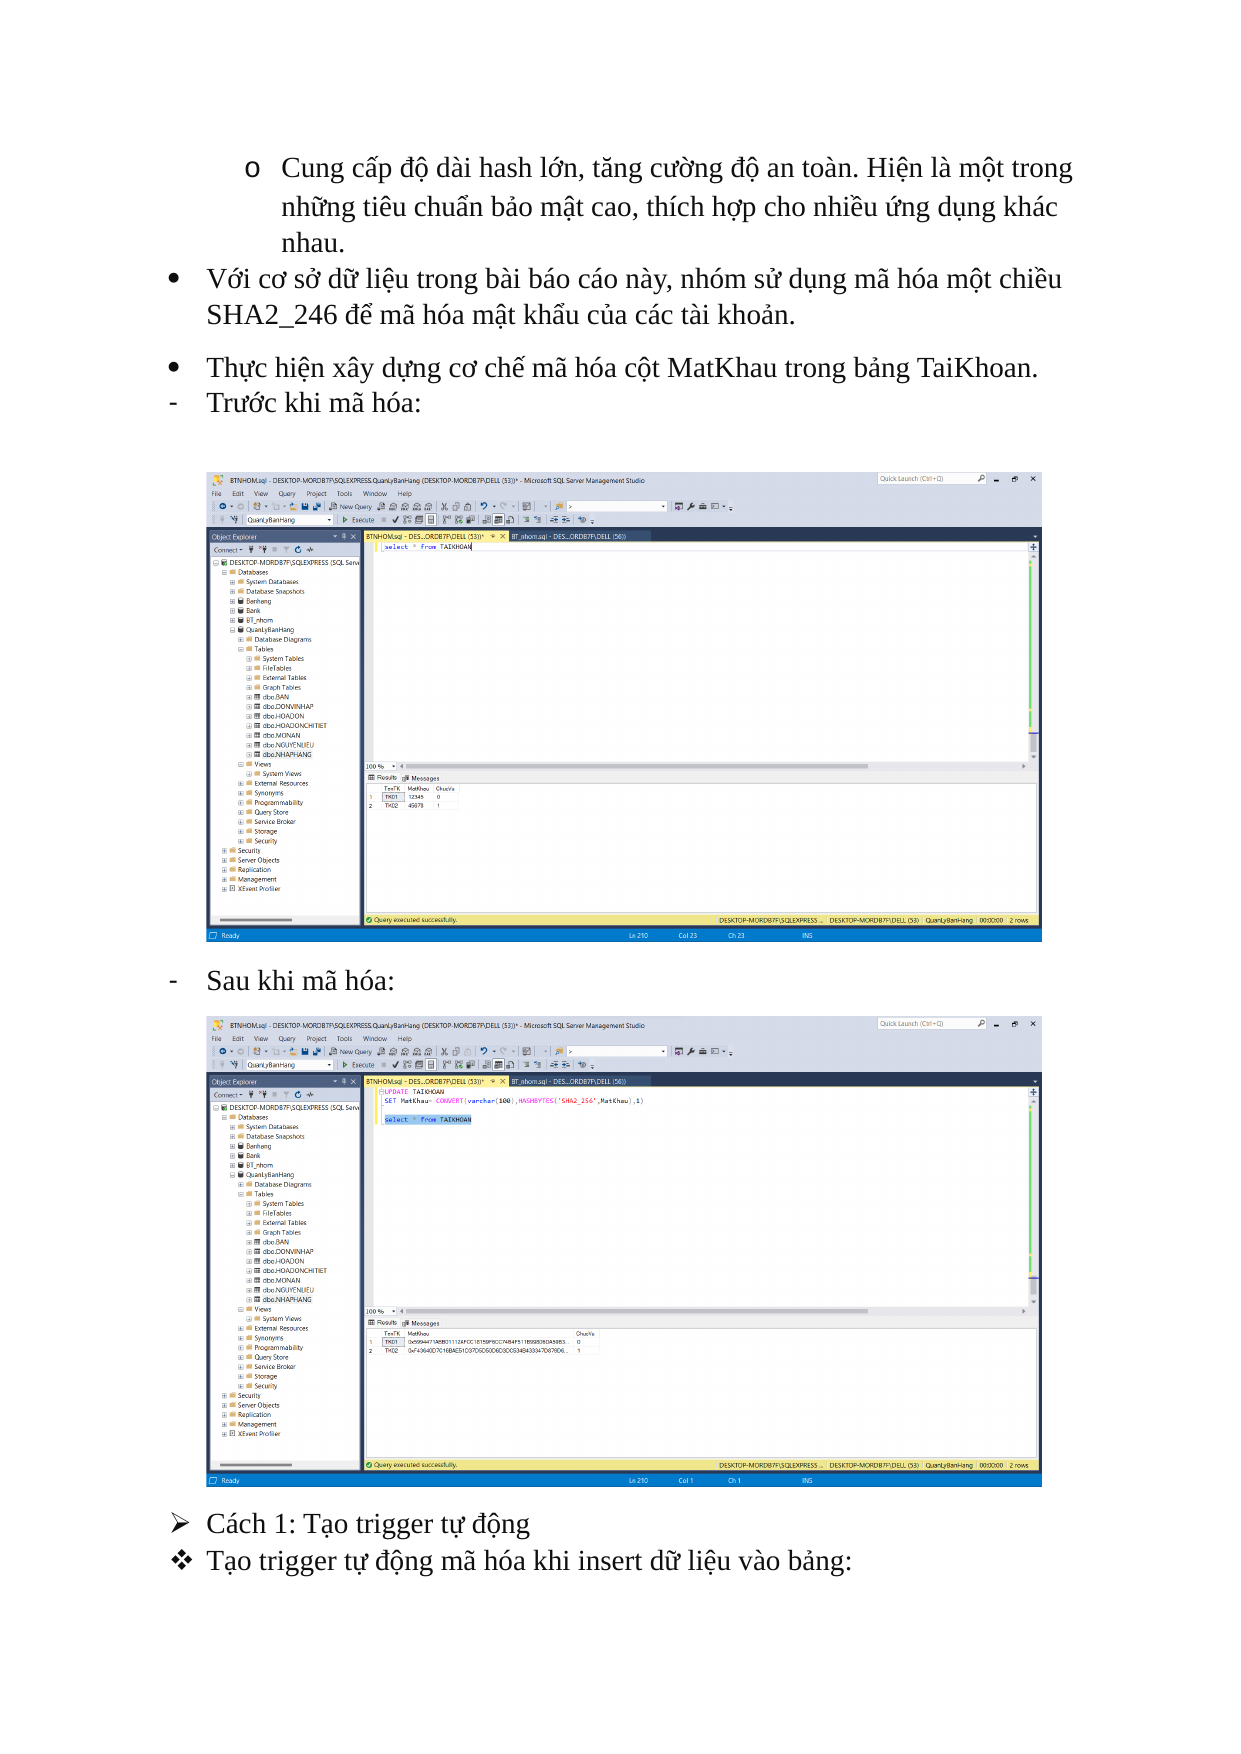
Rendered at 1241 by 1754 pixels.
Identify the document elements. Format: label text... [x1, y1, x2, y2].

picture [206, 1016, 1042, 1487]
picture [206, 472, 1042, 942]
list Tạo trigger tự động mã hóa khi insert dữ liệu vào bảng: [169, 1543, 1090, 1577]
list Cách 1: Tạo trigger tự động [169, 1507, 1090, 1540]
list Trước khi mã hóa: [169, 384, 1090, 419]
list Thực hiện xây dựng cơ chế mã hóa cột MatKhau trong bảng TaiKhoan. [169, 350, 1090, 384]
list Với cơ sở dữ liệu trong bài báo cáo này, nhóm sử dụng mã hóa một chiều SHA2_246 để mã hóa mật khẩu của các tài khoản. [169, 261, 1090, 331]
list Sau khi mã hóa: [169, 962, 1090, 997]
list Cung cấp độ dài hash lớn, tăng cường độ an toàn. Hiện là một trong những tiêu chuẩn bảo mật cao, thích hợp cho nhiều ứng dụng khác nhau. [244, 150, 1090, 258]
